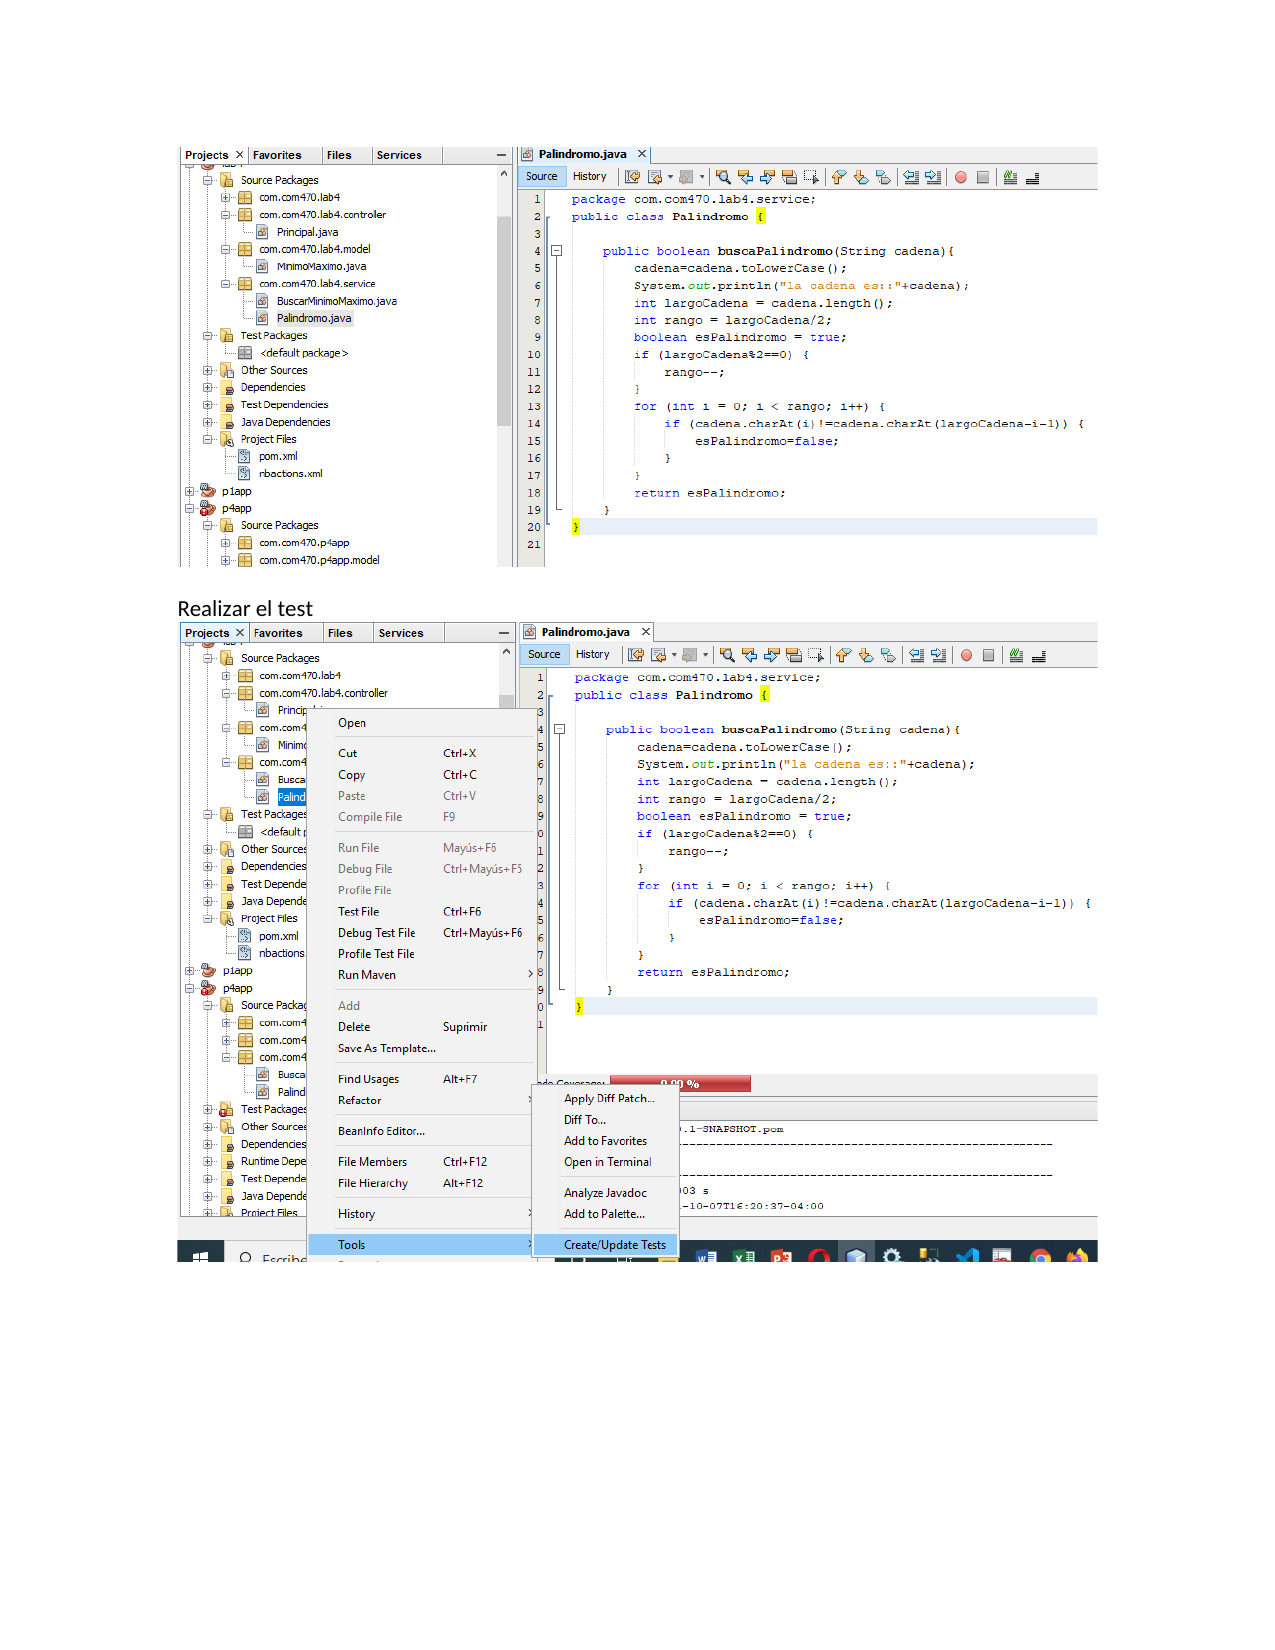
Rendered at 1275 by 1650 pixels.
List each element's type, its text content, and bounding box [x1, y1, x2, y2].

text Realizar el test [177, 594, 1098, 622]
picture [177, 622, 1098, 1262]
picture [177, 147, 1098, 567]
